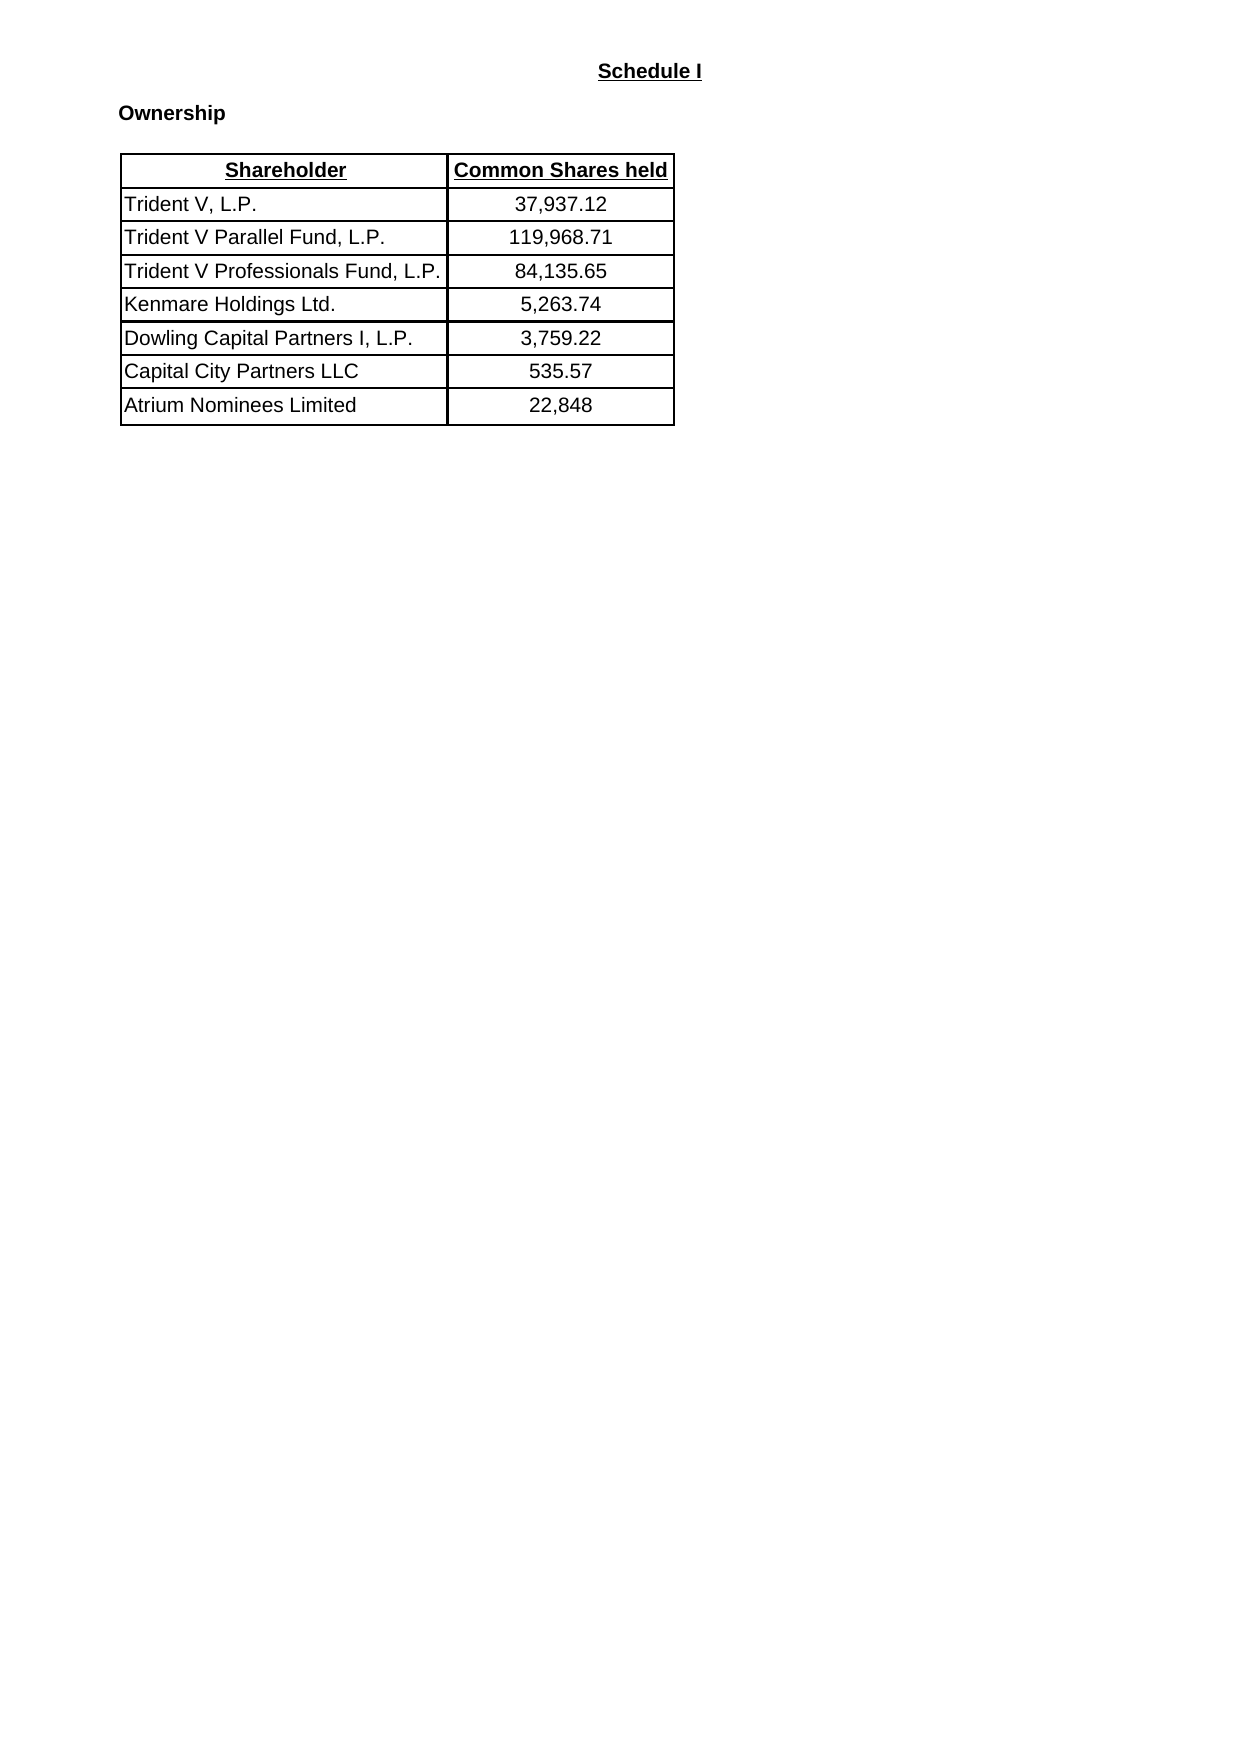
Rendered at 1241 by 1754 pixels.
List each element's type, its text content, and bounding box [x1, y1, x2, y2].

table_header [448, 143, 514, 153]
text Schedule I [118, 59, 1181, 83]
table_cell Shareholder [122, 155, 446, 187]
table_cell Dowling Capital Partners I, L.P. [122, 323, 446, 354]
table_cell 119,968.71 [449, 222, 673, 253]
table_header [239, 143, 343, 153]
table_header [343, 143, 447, 153]
table_cell 535.57 [449, 356, 673, 387]
table_cell 84,135.65 [449, 256, 673, 287]
table_cell Trident V Professionals Fund, L.P. [122, 256, 446, 287]
table_cell Kenmare Holdings Ltd. [122, 289, 446, 320]
table_header [121, 143, 239, 153]
table_header [514, 143, 580, 153]
table_cell Trident V Parallel Fund, L.P. [122, 222, 446, 253]
table_cell Trident V, L.P. [122, 189, 446, 220]
table_cell 3,759.22 [449, 323, 673, 354]
table_cell Atrium Nominees Limited [122, 389, 446, 424]
table_cell 22,848 [449, 389, 673, 424]
text Ownership [118, 100, 1181, 124]
table_cell 5,263.74 [449, 289, 673, 320]
table_cell 37,937.12 [449, 189, 673, 220]
table_header [580, 143, 674, 153]
table_cell Common Shares held [449, 155, 673, 187]
table_cell Capital City Partners LLC [122, 356, 446, 387]
